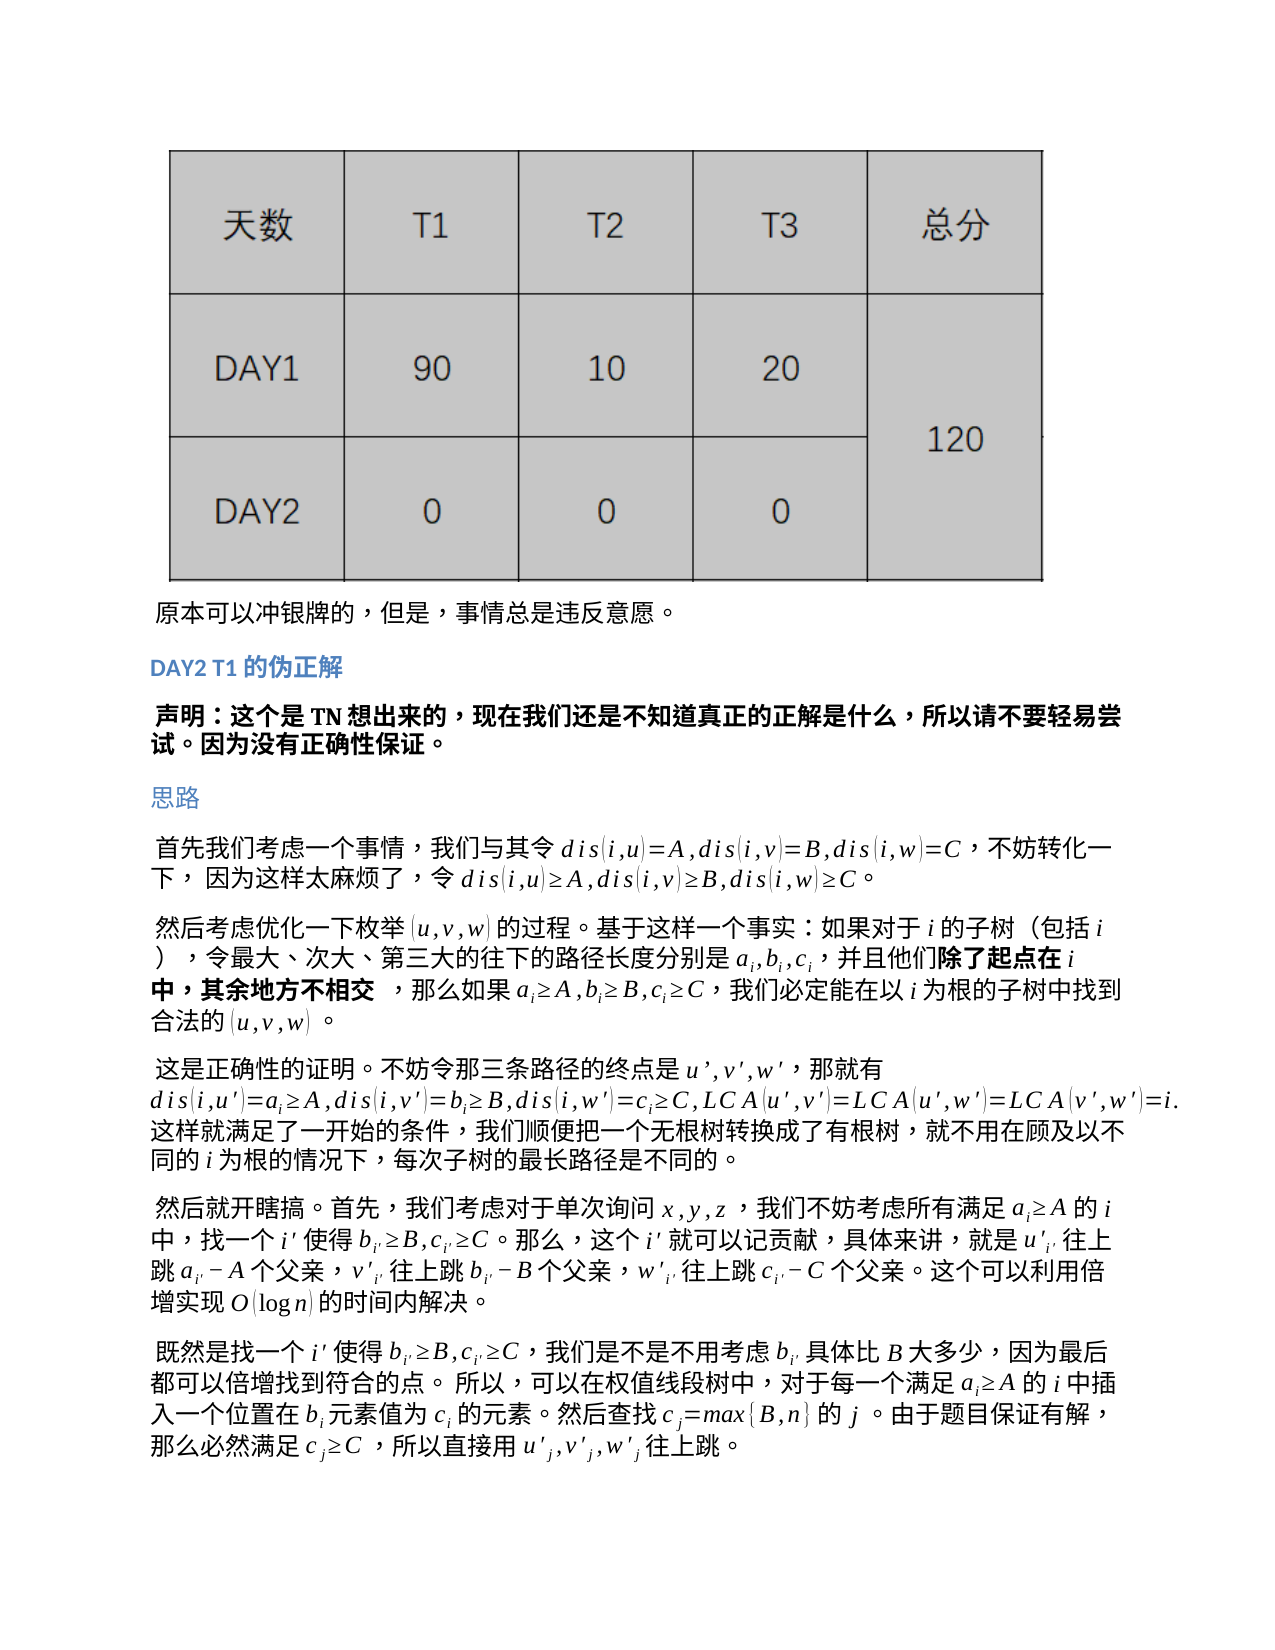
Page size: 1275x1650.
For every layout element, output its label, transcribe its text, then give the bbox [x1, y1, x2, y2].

text 这是正确性的证明。不妨令那三条路径的终点是 ，那就有 这样就满足了一开始的条件，我们顺便把一个无根树转换成了有根树，就不用在顾及以不同的 为根的情况下，每次子树的最长路径是不同的。 [150, 1056, 1125, 1175]
text 然后就开瞎搞。首先，我们考虑对于单次询问 ，我们不妨考虑所有满足 的 中，找一个 使得 。那么，这个 就可以记贡献，具体来讲，就是 往上跳 个父亲， 往上跳 个父亲， 往上跳 个父亲。这个可以利用倍增实现 的时间内解决。 [150, 1194, 1125, 1319]
text 首先我们考虑一个事情，我们与其令 ，不妨转化一下， 因为这样太麻烦了，令 。 [150, 833, 1125, 895]
picture [168, 150, 1044, 582]
text 既然是找一个 使得 ，我们是不是不用考虑 具体比 大多少，因为最后都可以倍增找到符合的点。 所以，可以在权值线段树中，对于每一个满足 的 中插入一个位置在 元素值为 的元素。然后查找 的 。由于题目保证有解，那么必然满足 ，所以直接用 往上跳。 [150, 1337, 1125, 1463]
text 原本可以冲银牌的，但是，事情总是违反意愿。 [150, 600, 1125, 629]
subtitle DAY2 T1 的伪正解 [150, 649, 1125, 684]
text 然后考虑优化一下枚举 的过程。基于这样一个事实：如果对于 的子树（包括 ），令最大、次大、第三大的往下的路径长度分别是 ，并且他们除了起点在 中，其余地方不相交 ，那么如果 ，我们必定能在以 为根的子树中找到合法的 。 [150, 913, 1125, 1037]
subtitle 思路 [150, 781, 1125, 815]
text 声明：这个是TN想出来的，现在我们还是不知道真正的正解是什么，所以请不要轻易尝试。因为没有正确性保证。 [150, 702, 1125, 760]
